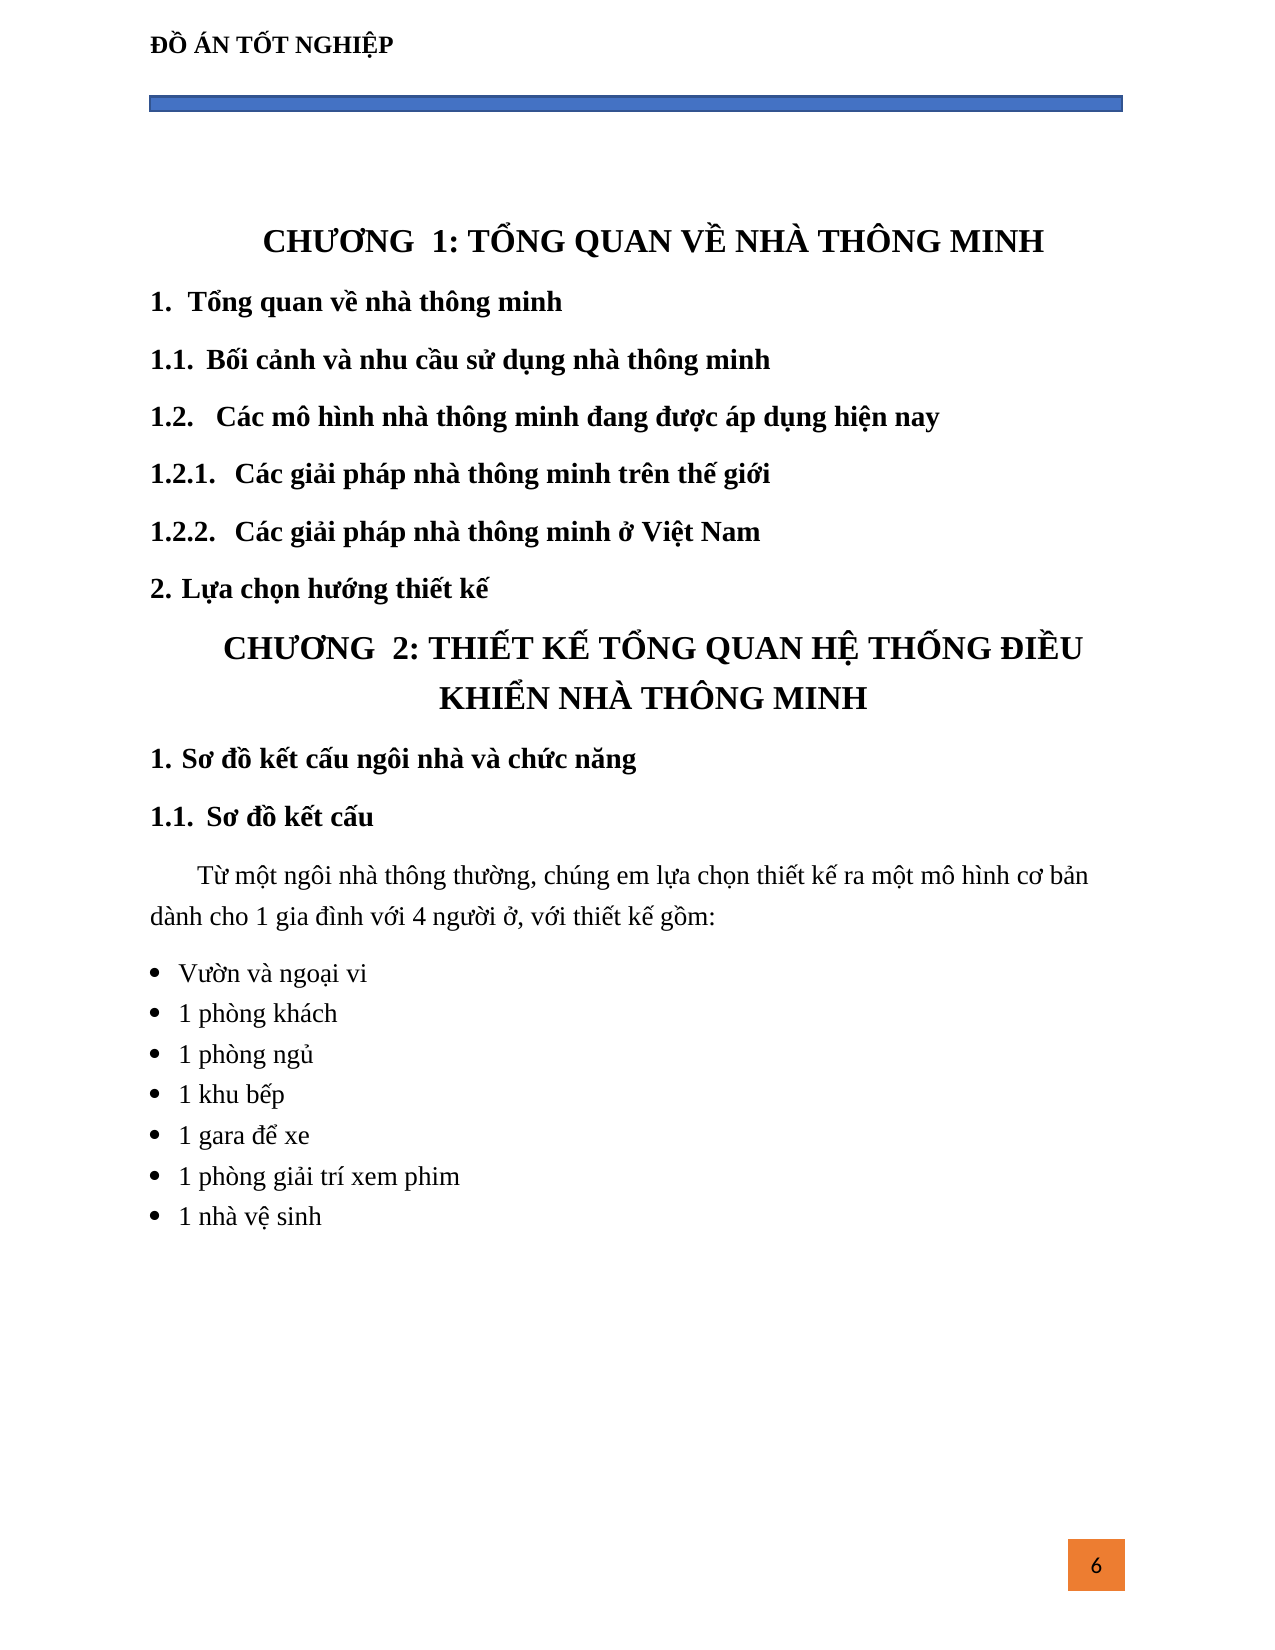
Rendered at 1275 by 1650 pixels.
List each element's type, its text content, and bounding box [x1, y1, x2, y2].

subtitle Bối cảnh và nhu cầu sử dụng nhà thông minh [150, 342, 1125, 375]
list 1 phòng ngủ [150, 1038, 1125, 1069]
subtitle Các mô hình nhà thông minh đang được áp dụng hiện nay [150, 399, 1125, 433]
list 1 phòng giải trí xem phim [150, 1160, 1125, 1191]
subtitle Lựa chọn hướng thiết kế [150, 571, 1125, 604]
list 1 nhà vệ sinh [150, 1200, 1125, 1232]
list 1 gara để xe [150, 1119, 1125, 1150]
subtitle CHƯƠNG 2: THIẾT KẾ TỔNG QUAN HỆ THỐNG ĐIỀU KHIỂN NHÀ THÔNG MINH [181, 628, 1125, 716]
subtitle Các giải pháp nhà thông minh trên thế giới [150, 456, 1125, 490]
subtitle Các giải pháp nhà thông minh ở Việt Nam [150, 514, 1125, 547]
subtitle CHƯƠNG 1: TỔNG QUAN VỀ NHÀ THÔNG MINH [181, 221, 1125, 259]
subtitle Tổng quan về nhà thông minh [150, 284, 1125, 318]
subtitle Sơ đồ kết cấu ngôi nhà và chức năng [150, 742, 1125, 775]
list Sơ đồ kết cấu [150, 799, 1125, 832]
text Từ một ngôi nhà thông thường, chúng em lựa chọn thiết kế ra một mô hình cơ bản dành cho 1 gia đình với 4 người ở, với thiết kế gồm: [150, 859, 1125, 931]
list 1 khu bếp [150, 1078, 1125, 1110]
list 1 phòng khách [150, 997, 1125, 1028]
list Vườn và ngoại vi [150, 957, 1125, 988]
